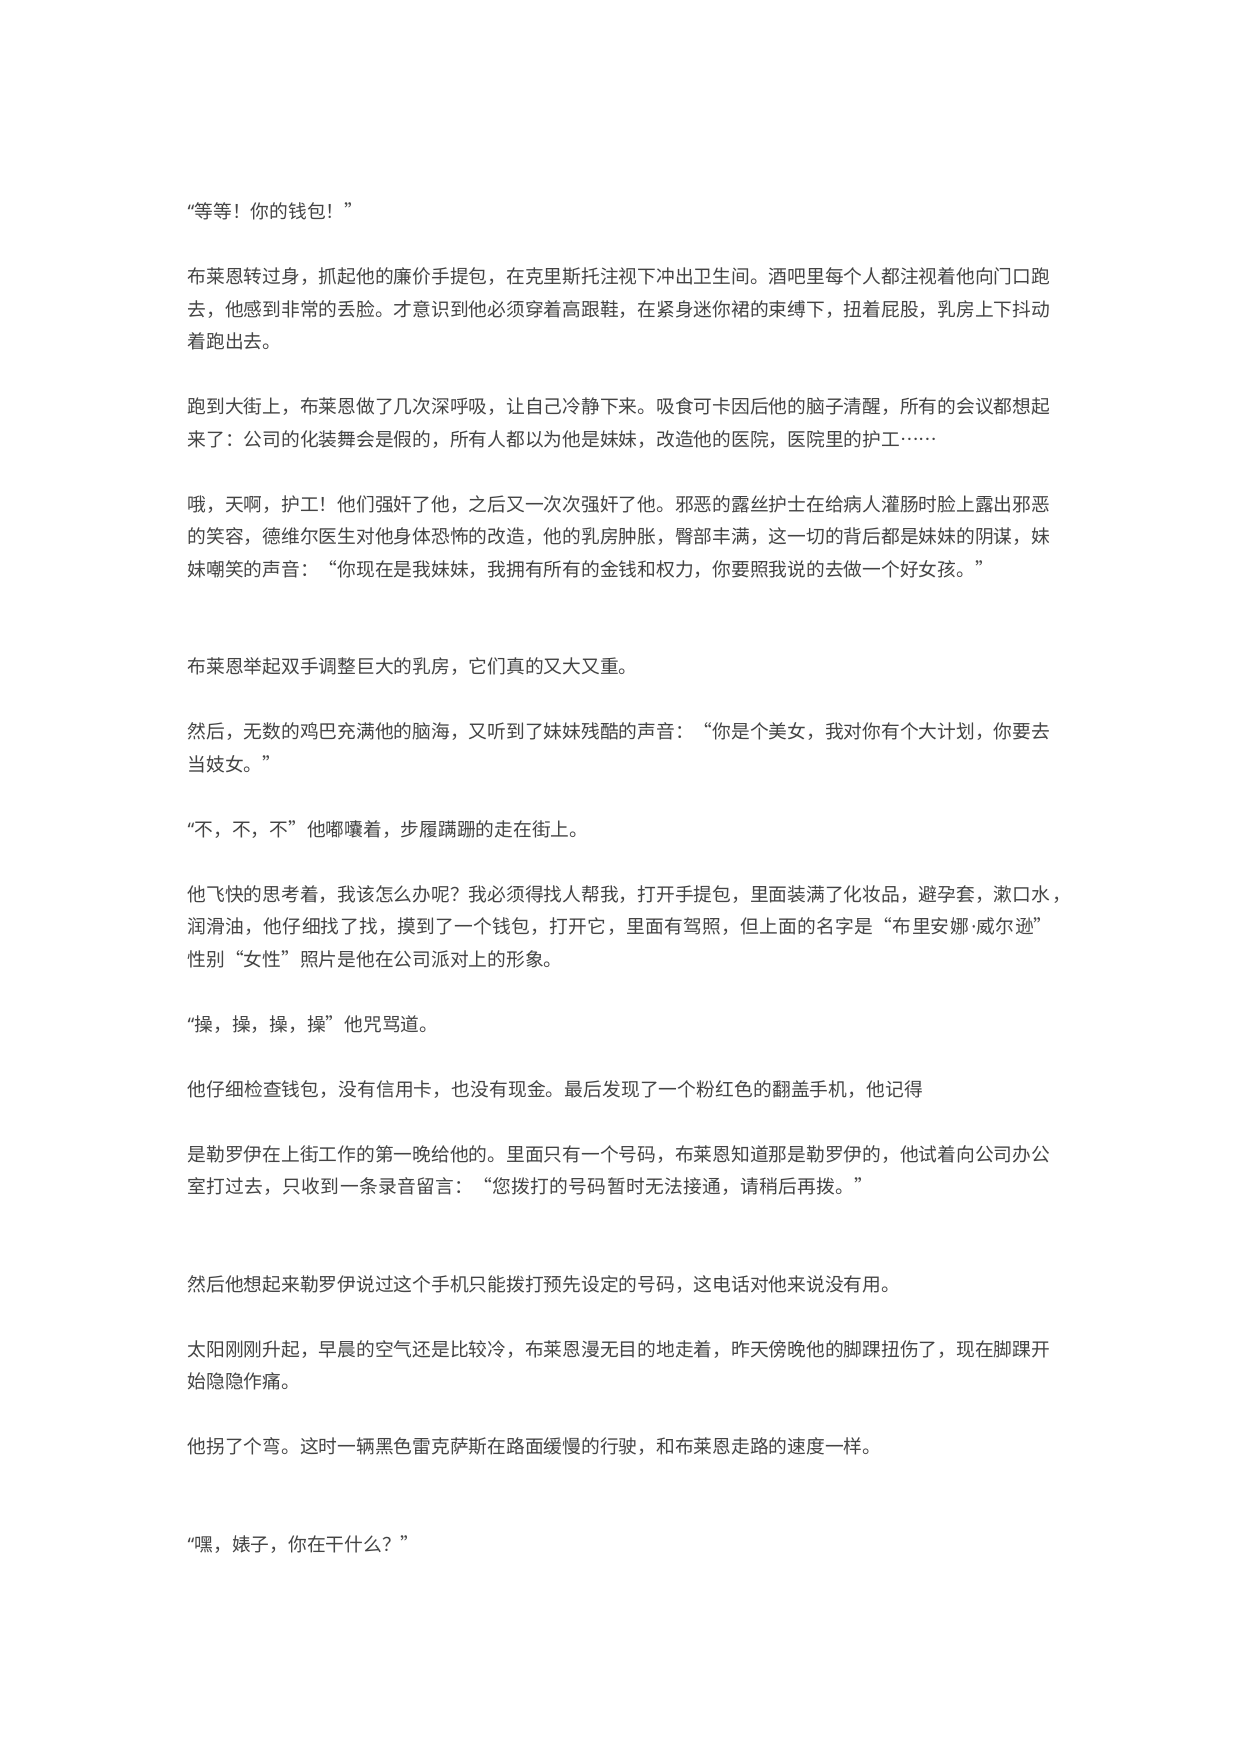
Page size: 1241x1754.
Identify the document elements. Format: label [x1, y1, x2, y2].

text [187, 162, 1053, 1592]
